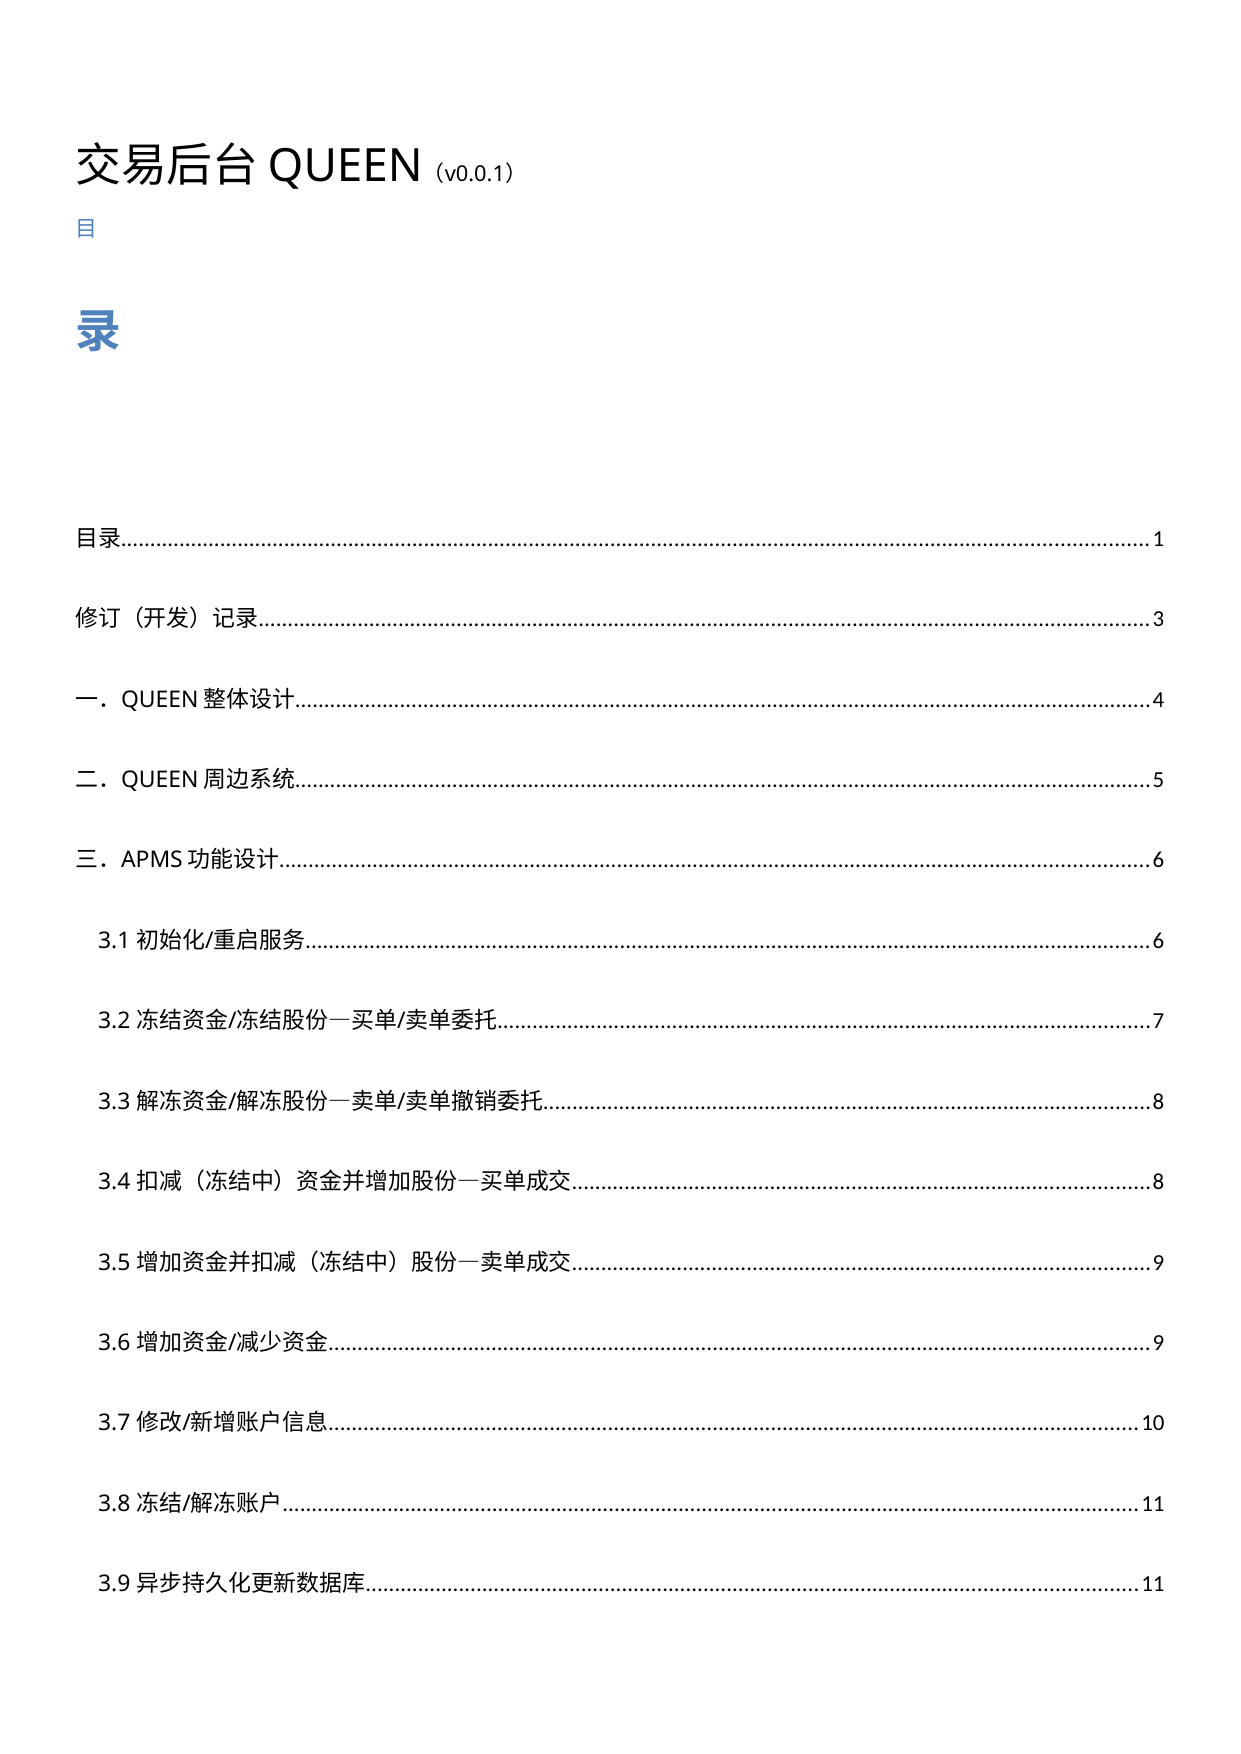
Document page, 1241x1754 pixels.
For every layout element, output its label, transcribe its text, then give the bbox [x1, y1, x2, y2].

text 交易后台QUEEN（v0.0.1） [75, 113, 1165, 211]
